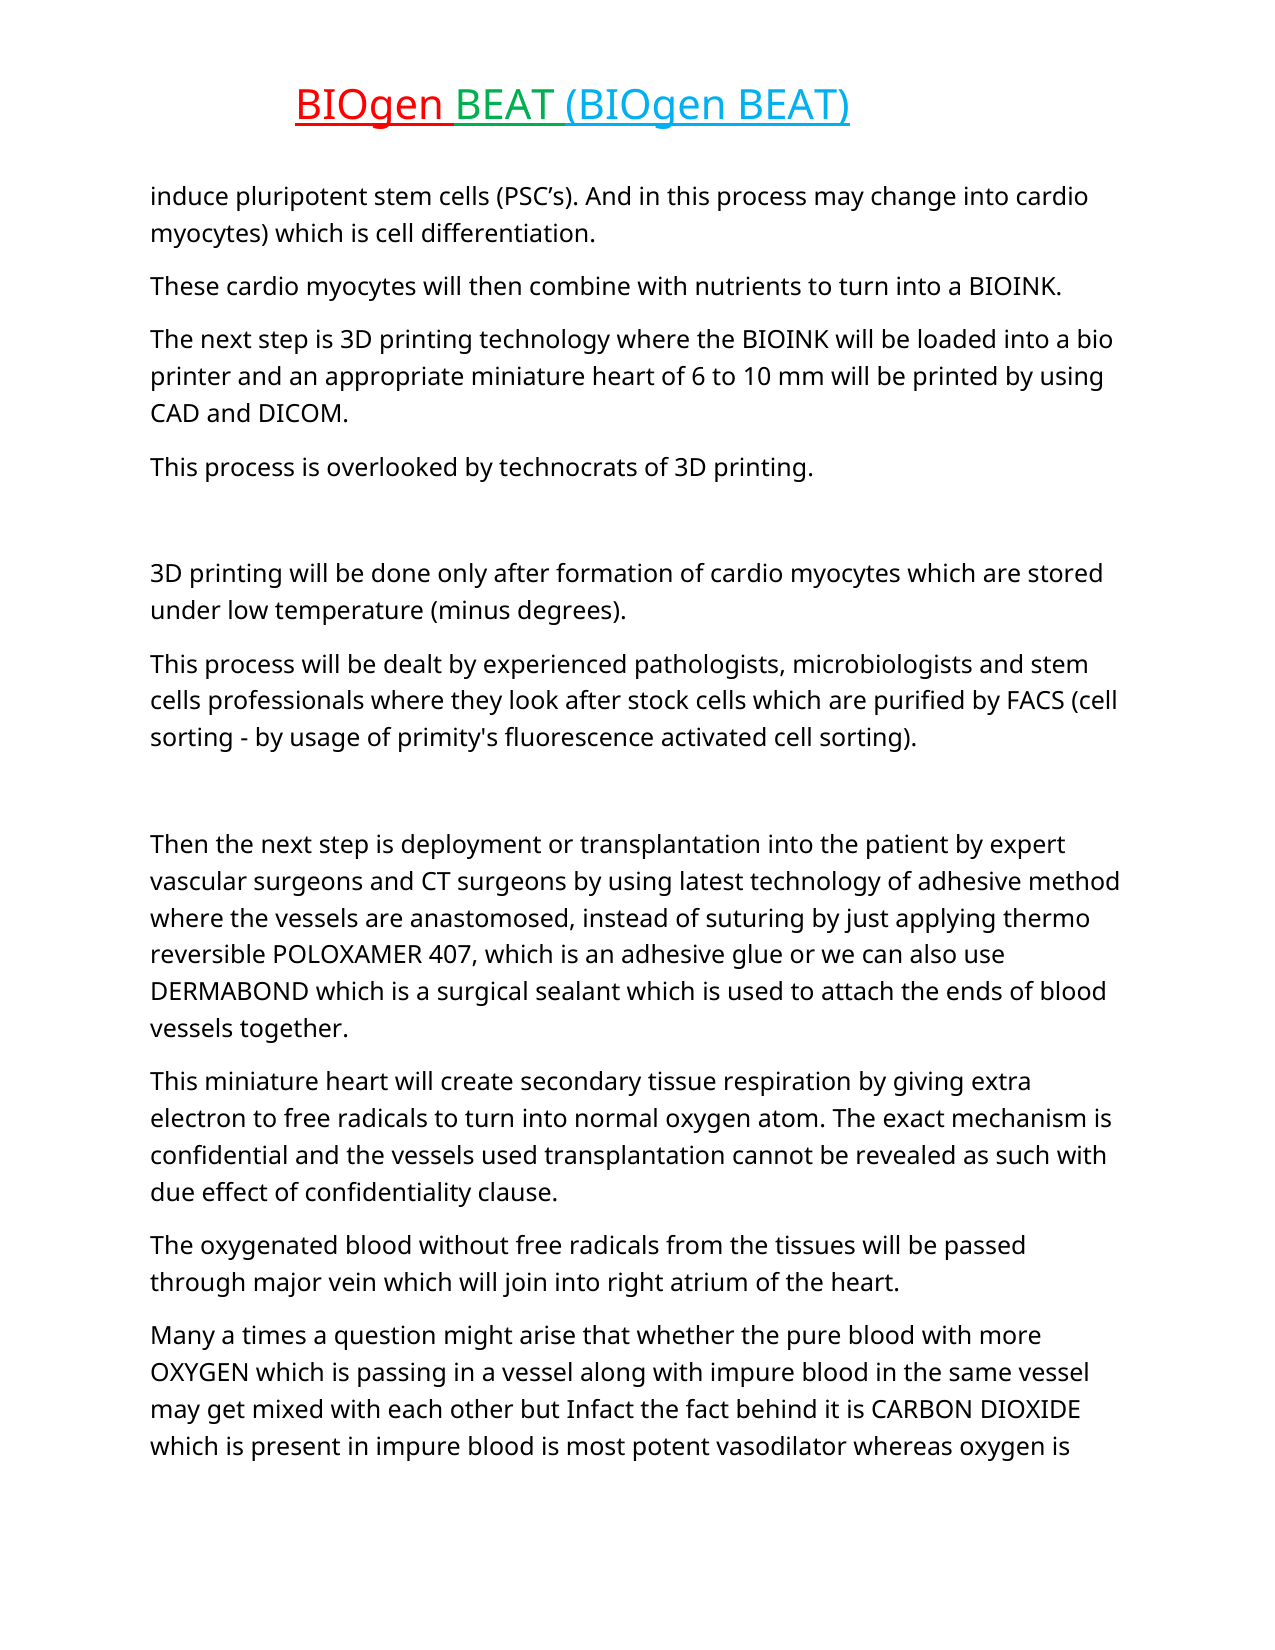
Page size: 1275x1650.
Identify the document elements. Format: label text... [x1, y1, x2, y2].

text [150, 178, 1125, 249]
text This process is overlooked by technocrats of 3D printing. [150, 449, 1125, 483]
text The next step is 3D printing technology where the BIOINK will be loaded into a bio printer and an appropriate miniature heart of 6 to 10 mm will be printed by using CAD and DICOM. [150, 322, 1125, 430]
text The oxygenated blood without free radicals from the tissues will be passed through major vein which will join into right atrium of the heart. [150, 1228, 1125, 1298]
text These cardio myocytes will then combine with nutrients to turn into a BIOINK. [150, 269, 1125, 303]
text This miniature heart will create secondary tissue respiration by giving extra electron to free radicals to turn into normal oxygen atom. The exact mechanism is confidential and the vessels used transplantation cannot be revealed as such with due effect of confidentiality clause. [150, 1064, 1125, 1208]
text Then the next step is deployment or transplantation into the patient by expert vascular surgeons and CT surgeons by using latest technology of adhesive method where the vessels are anastomosed, instead of suturing by just applying thermo reversible POLOXAMER 407, which is an adhesive glue or we can also use DERMABOND which is a surgical sealant which is used to attach the ends of blood vessels together. [150, 827, 1125, 1044]
text This process will be dealt by experienced pathologists, microbiologists and stem cells professionals where they look after stock cells which are purified by FACS (cell sorting - by usage of primity's fluorescence activated cell sorting). [150, 646, 1125, 754]
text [150, 1318, 1125, 1462]
text 3D printing will be done only after formation of cardio myocytes which are stored under low temperature (minus degrees). [150, 556, 1125, 627]
